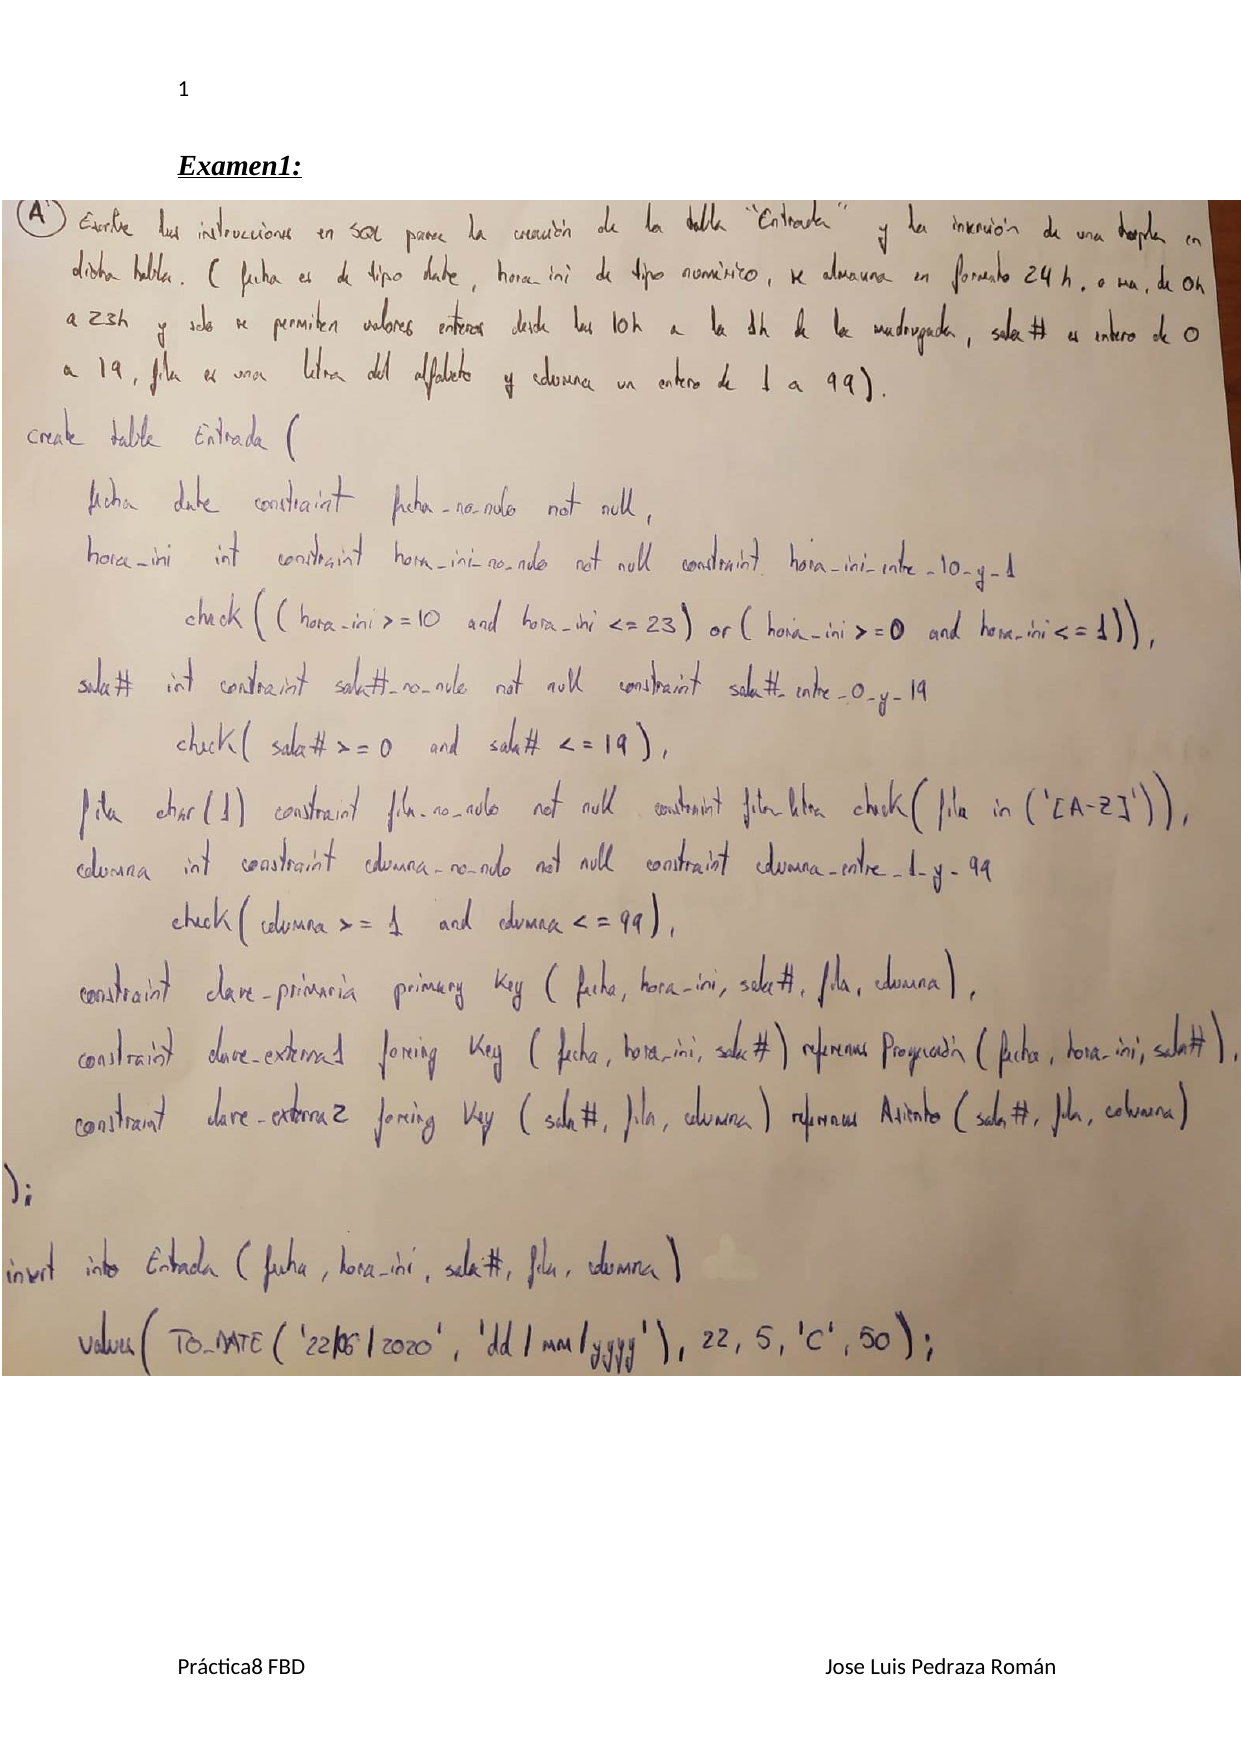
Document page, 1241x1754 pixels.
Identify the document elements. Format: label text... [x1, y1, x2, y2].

text Examen1: [177, 148, 1063, 181]
picture [2, 200, 1241, 1376]
